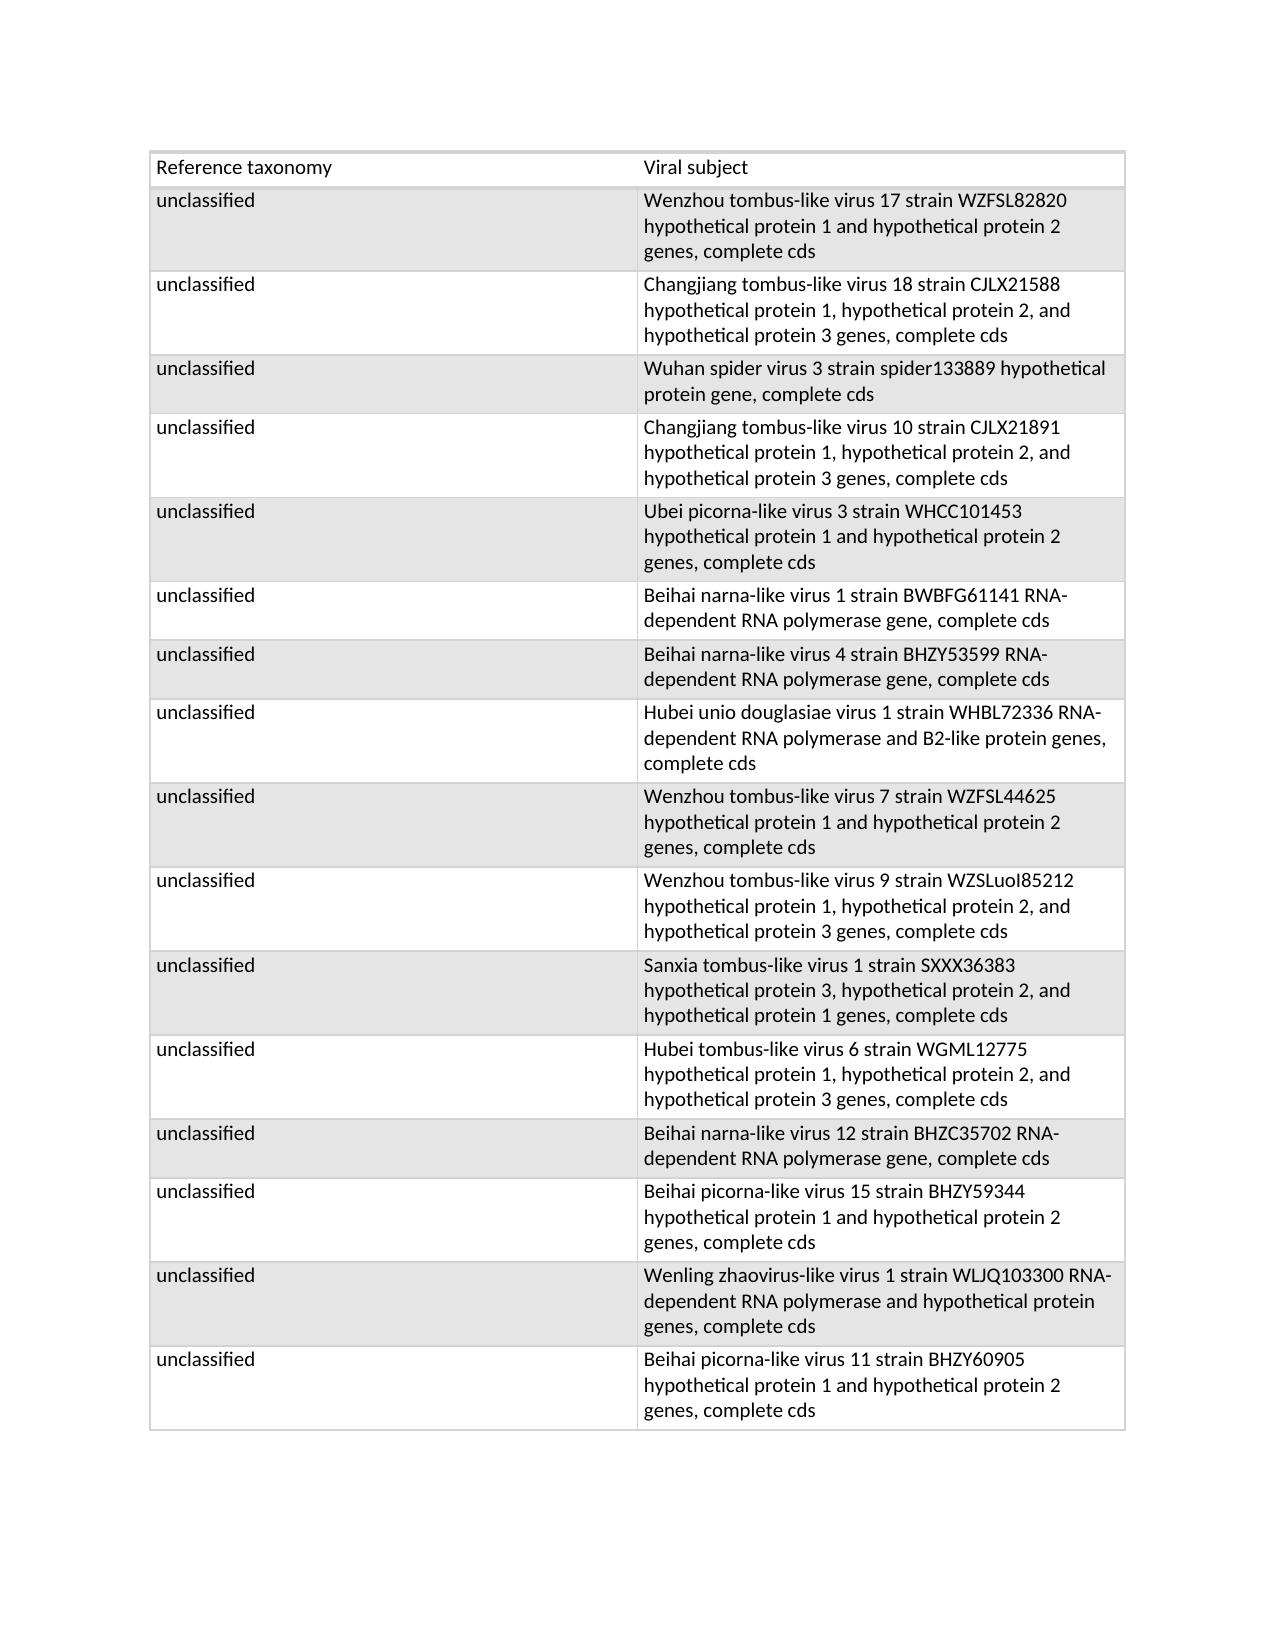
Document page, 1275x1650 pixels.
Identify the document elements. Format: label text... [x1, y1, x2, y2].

table_cell Wuhan spider virus 3 strain spider133889 hypothetical protein gene, complete cds [638, 356, 1124, 413]
table_header Viral subject [638, 154, 1124, 186]
table_cell unclassified [151, 641, 637, 698]
table_cell Ubei picorna-like virus 3 strain WHCC101453 hypothetical protein 1 and hypothetical protein 2 genes, complete cds [638, 498, 1124, 581]
table_cell unclassified [151, 784, 637, 866]
table_cell Changjiang tombus-like virus 18 strain CJLX21588 hypothetical protein 1, hypothetical protein 2, and hypothetical protein 3 genes, complete cds [638, 272, 1124, 354]
table_cell unclassified [151, 356, 637, 413]
table_cell unclassified [151, 868, 637, 950]
table_cell Changjiang tombus-like virus 10 strain CJLX21891 hypothetical protein 1, hypothetical protein 2, and hypothetical protein 3 genes, complete cds [638, 414, 1124, 497]
table_cell unclassified [151, 700, 637, 782]
table_cell Hubei tombus-like virus 6 strain WGML12775 hypothetical protein 1, hypothetical protein 2, and hypothetical protein 3 genes, complete cds [638, 1036, 1124, 1118]
table_cell Beihai narna-like virus 12 strain BHZC35702 RNA-dependent RNA polymerase gene, complete cds [638, 1120, 1124, 1177]
table_cell Beihai picorna-like virus 11 strain BHZY60905 hypothetical protein 1 and hypothetical protein 2 genes, complete cds [638, 1347, 1124, 1429]
table_cell unclassified [151, 498, 637, 581]
table_cell Wenzhou tombus-like virus 7 strain WZFSL44625 hypothetical protein 1 and hypothetical protein 2 genes, complete cds [638, 784, 1124, 866]
table_cell Beihai narna-like virus 1 strain BWBFG61141 RNA-dependent RNA polymerase gene, complete cds [638, 582, 1124, 639]
table_cell unclassified [151, 190, 637, 270]
table_cell Beihai narna-like virus 4 strain BHZY53599 RNA-dependent RNA polymerase gene, complete cds [638, 641, 1124, 698]
table_cell Wenling zhaovirus-like virus 1 strain WLJQ103300 RNA-dependent RNA polymerase and hypothetical protein genes, complete cds [638, 1263, 1124, 1345]
table_cell unclassified [151, 414, 637, 497]
table_cell Beihai picorna-like virus 15 strain BHZY59344 hypothetical protein 1 and hypothetical protein 2 genes, complete cds [638, 1179, 1124, 1261]
table_header Reference taxonomy [151, 154, 637, 186]
table_cell unclassified [151, 952, 637, 1034]
table_cell Wenzhou tombus-like virus 17 strain WZFSL82820 hypothetical protein 1 and hypothetical protein 2 genes, complete cds [638, 190, 1124, 270]
table_cell Sanxia tombus-like virus 1 strain SXXX36383 hypothetical protein 3, hypothetical protein 2, and hypothetical protein 1 genes, complete cds [638, 952, 1124, 1034]
table_cell unclassified [151, 1263, 637, 1345]
table_cell unclassified [151, 1347, 637, 1429]
table_cell unclassified [151, 272, 637, 354]
table_cell unclassified [151, 1120, 637, 1177]
table_cell unclassified [151, 1036, 637, 1118]
table_cell Wenzhou tombus-like virus 9 strain WZSLuoI85212 hypothetical protein 1, hypothetical protein 2, and hypothetical protein 3 genes, complete cds [638, 868, 1124, 950]
table_cell unclassified [151, 1179, 637, 1261]
table_cell unclassified [151, 582, 637, 639]
table_cell Hubei unio douglasiae virus 1 strain WHBL72336 RNA-dependent RNA polymerase and B2-like protein genes, complete cds [638, 700, 1124, 782]
